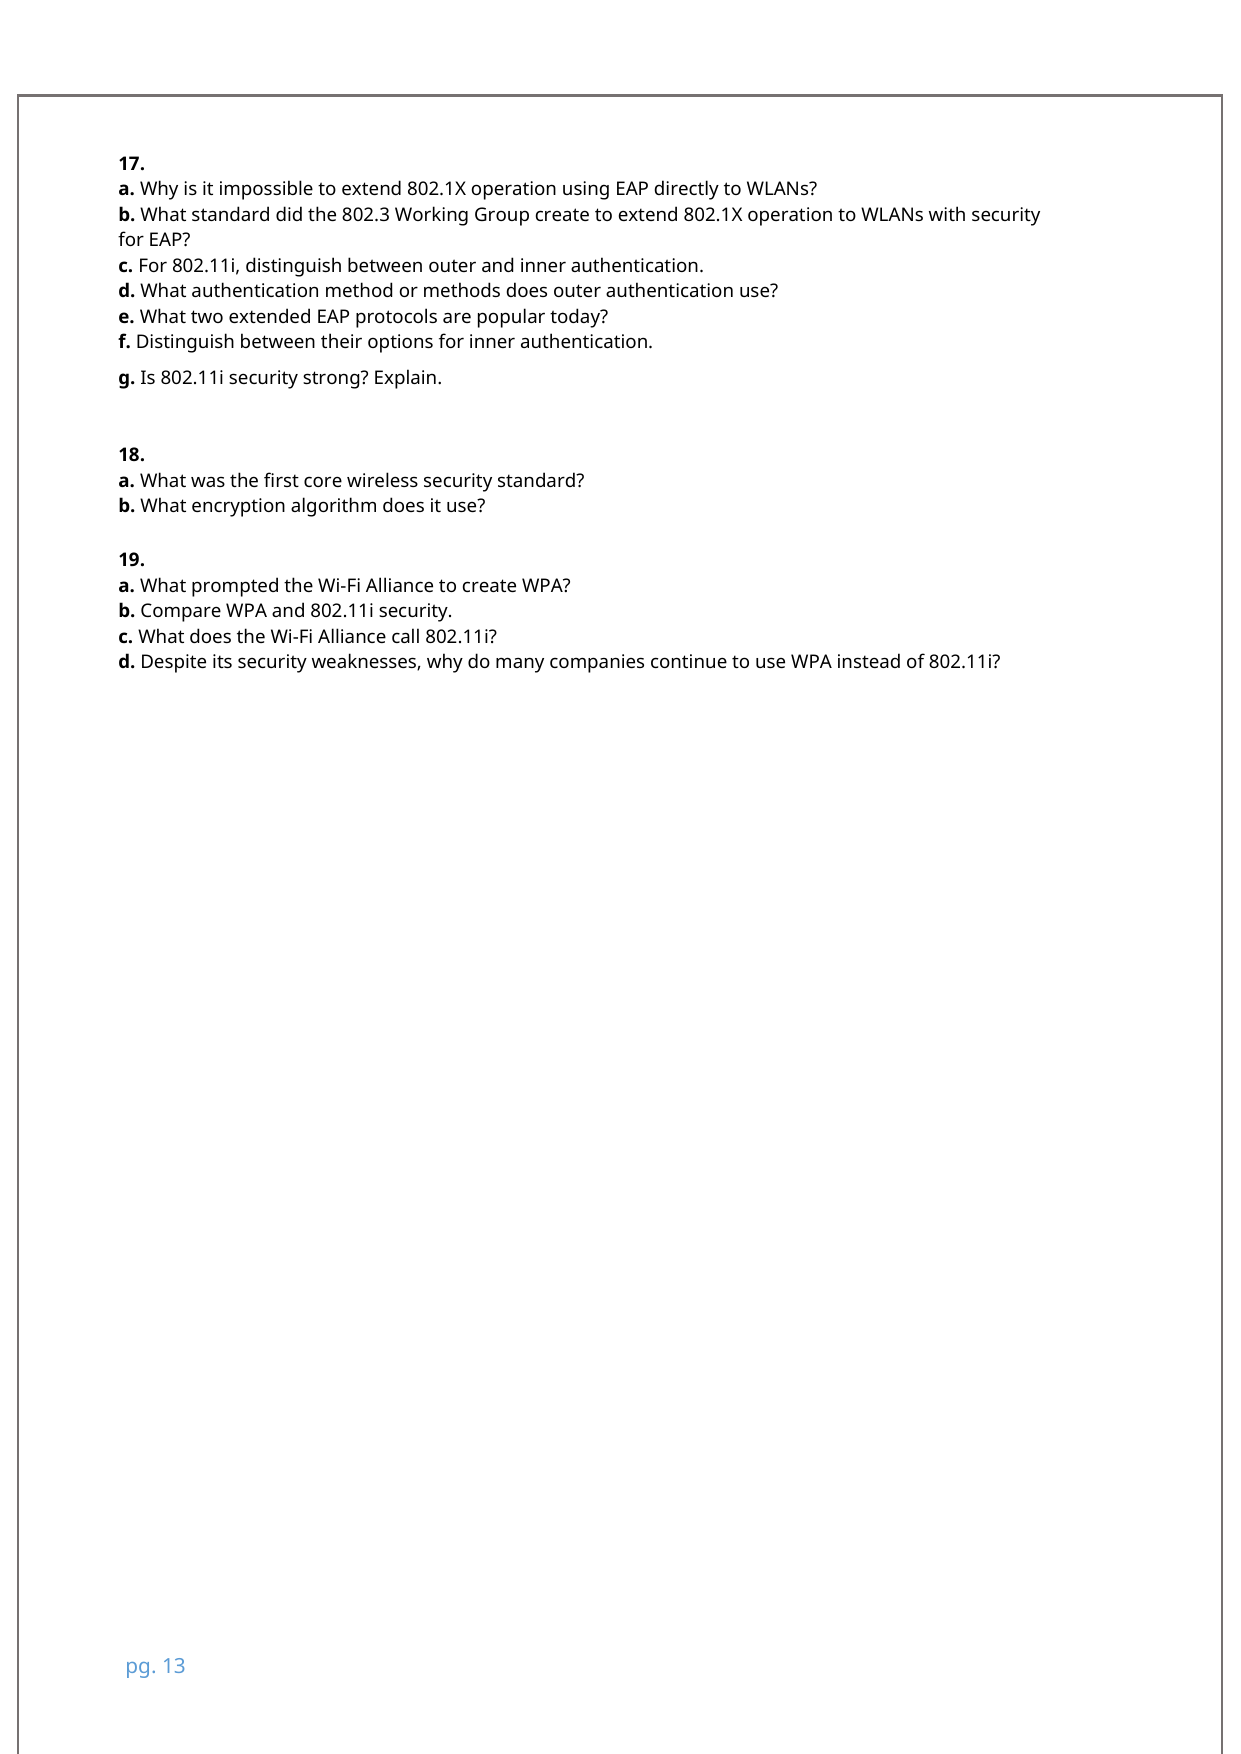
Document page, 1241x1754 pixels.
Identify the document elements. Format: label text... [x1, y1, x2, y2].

text 18. [118, 442, 1063, 467]
text b. What standard did the 802.3 Working Group create to extend 802.1X operation to WLANs with security for EAP? [118, 201, 1063, 252]
text 19. [118, 547, 1063, 572]
text g. Is 802.11i security strong? Explain. [118, 364, 1063, 390]
text 17. [118, 150, 1063, 176]
text a. What was the first core wireless security standard? [118, 467, 1063, 493]
text e. What two extended EAP protocols are popular today? [118, 303, 1063, 329]
text d. Despite its security weaknesses, why do many companies continue to use WPA instead of 802.11i? [118, 649, 1063, 674]
text c. What does the Wi-Fi Alliance call 802.11i? [118, 623, 1063, 649]
text d. What authentication method or methods does outer authentication use? [118, 278, 1063, 303]
text f. Distinguish between their options for inner authentication. [118, 329, 1063, 354]
text b. Compare WPA and 802.11i security. [118, 598, 1063, 623]
text b. What encryption algorithm does it use? [118, 493, 1063, 518]
text a. Why is it impossible to extend 802.1X operation using EAP directly to WLANs? [118, 176, 1063, 201]
text a. What prompted the Wi-Fi Alliance to create WPA? [118, 572, 1063, 598]
text c. For 802.11i, distinguish between outer and inner authentication. [118, 252, 1063, 278]
